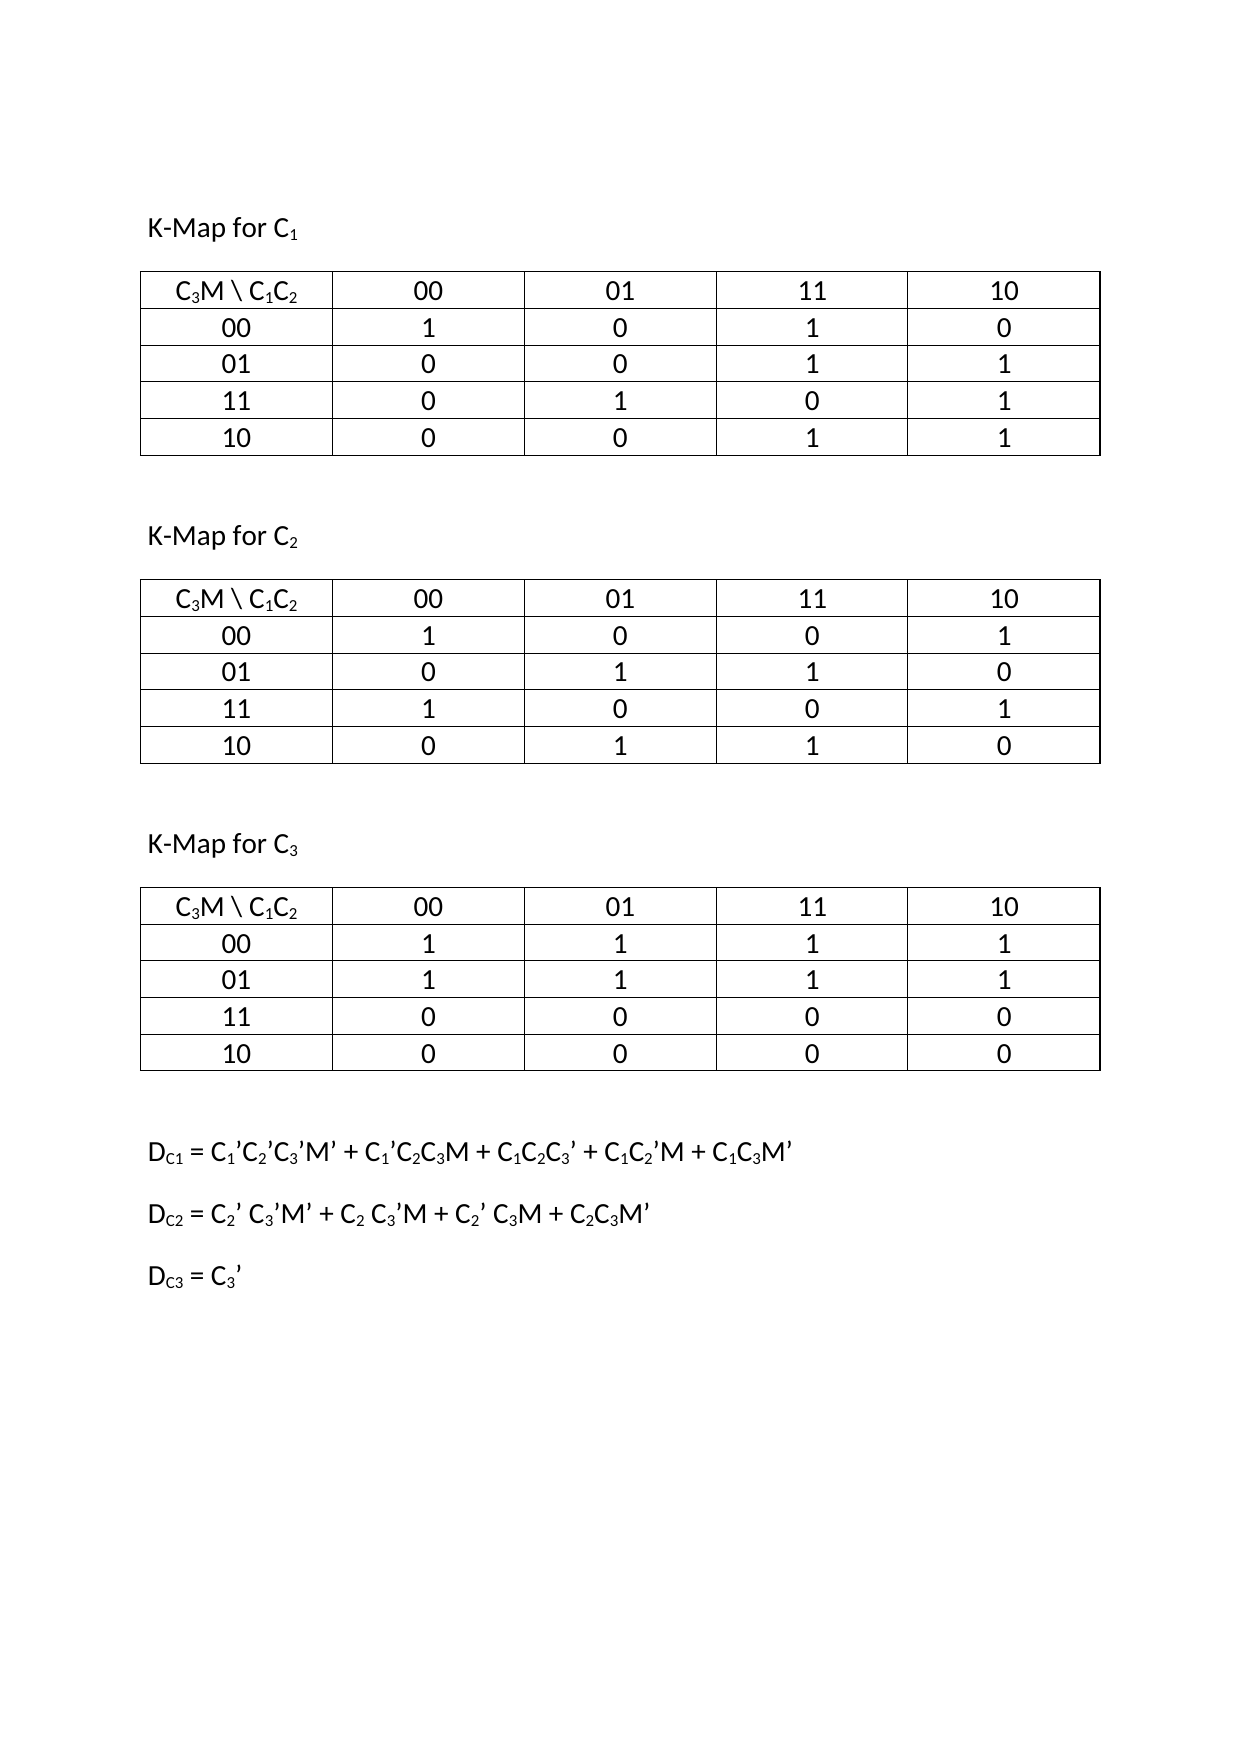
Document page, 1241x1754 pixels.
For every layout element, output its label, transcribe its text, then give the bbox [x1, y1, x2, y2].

table_cell 1 [717, 419, 907, 454]
table_cell 00 [141, 617, 332, 652]
table_cell 1 [333, 925, 524, 960]
text DC1 = C1’C2’C3’M’ + C1’C2C3M + C1C2C3’ + C1C2’M + C1C3M’ [148, 1133, 1093, 1169]
table_cell 1 [908, 961, 1099, 997]
table_cell 0 [333, 382, 524, 418]
table_header C3M \ C1C2 [141, 580, 332, 616]
table_cell 0 [908, 309, 1099, 344]
table_header 11 [717, 888, 907, 924]
table_cell 1 [908, 617, 1099, 652]
table_header 00 [333, 272, 524, 308]
table_cell 0 [525, 1035, 716, 1070]
table_cell 1 [333, 961, 524, 997]
table_cell 0 [333, 346, 524, 381]
table_cell 0 [908, 654, 1099, 689]
table_cell 0 [717, 617, 907, 652]
table_cell 01 [141, 654, 332, 689]
table_cell 10 [141, 419, 332, 454]
table_cell 01 [141, 346, 332, 381]
table_cell 1 [525, 654, 716, 689]
table_cell 1 [525, 727, 716, 762]
table_cell 1 [333, 309, 524, 344]
table_cell 1 [525, 382, 716, 418]
table_header 10 [908, 272, 1099, 308]
table_cell 1 [333, 690, 524, 726]
table_cell 0 [908, 998, 1099, 1034]
table_header 01 [525, 272, 716, 308]
table_cell 00 [141, 925, 332, 960]
table_cell 0 [717, 998, 907, 1034]
table_header 00 [333, 580, 524, 616]
table_cell 0 [908, 727, 1099, 762]
table_cell 01 [141, 961, 332, 997]
table_cell 0 [525, 419, 716, 454]
text K-Map for C3 [148, 825, 1093, 861]
table_header 10 [908, 580, 1099, 616]
table_cell 00 [141, 309, 332, 344]
table_cell 1 [333, 617, 524, 652]
table_cell 1 [525, 925, 716, 960]
table_cell 10 [141, 727, 332, 762]
table_cell 0 [717, 1035, 907, 1070]
table_header 10 [908, 888, 1099, 924]
text K-Map for C1 [148, 209, 1093, 245]
table_cell 1 [717, 727, 907, 762]
table_cell 1 [717, 346, 907, 381]
table_cell 1 [908, 382, 1099, 418]
table_cell 0 [333, 998, 524, 1034]
table_cell 1 [908, 690, 1099, 726]
table_header C3M \ C1C2 [141, 272, 332, 308]
table_header 01 [525, 888, 716, 924]
table_header C3M \ C1C2 [141, 888, 332, 924]
table_cell 0 [525, 617, 716, 652]
text DC2 = C2’ C3’M’ + C2 C3’M + C2’ C3M + C2C3M’ [148, 1195, 1093, 1231]
text DC3 = C3’ [148, 1257, 1093, 1292]
table_cell 0 [717, 690, 907, 726]
table_cell 1 [717, 961, 907, 997]
table_cell 0 [333, 1035, 524, 1070]
table_cell 0 [525, 346, 716, 381]
table_cell 0 [525, 309, 716, 344]
table_cell 1 [908, 925, 1099, 960]
table_cell 10 [141, 1035, 332, 1070]
table_header 11 [717, 580, 907, 616]
table_cell 0 [333, 419, 524, 454]
table_cell 1 [717, 925, 907, 960]
table_cell 1 [717, 309, 907, 344]
table_cell 11 [141, 998, 332, 1034]
table_cell 1 [908, 419, 1099, 454]
table_cell 0 [908, 1035, 1099, 1070]
text K-Map for C2 [148, 517, 1093, 553]
table_header 01 [525, 580, 716, 616]
table_cell 1 [717, 654, 907, 689]
table_cell 11 [141, 382, 332, 418]
table_cell 0 [525, 690, 716, 726]
table_cell 0 [717, 382, 907, 418]
table_header 11 [717, 272, 907, 308]
table_cell 1 [908, 346, 1099, 381]
table_cell 1 [525, 961, 716, 997]
table_header 00 [333, 888, 524, 924]
table_cell 11 [141, 690, 332, 726]
table_cell 0 [333, 654, 524, 689]
table_cell 0 [525, 998, 716, 1034]
table_cell 0 [333, 727, 524, 762]
